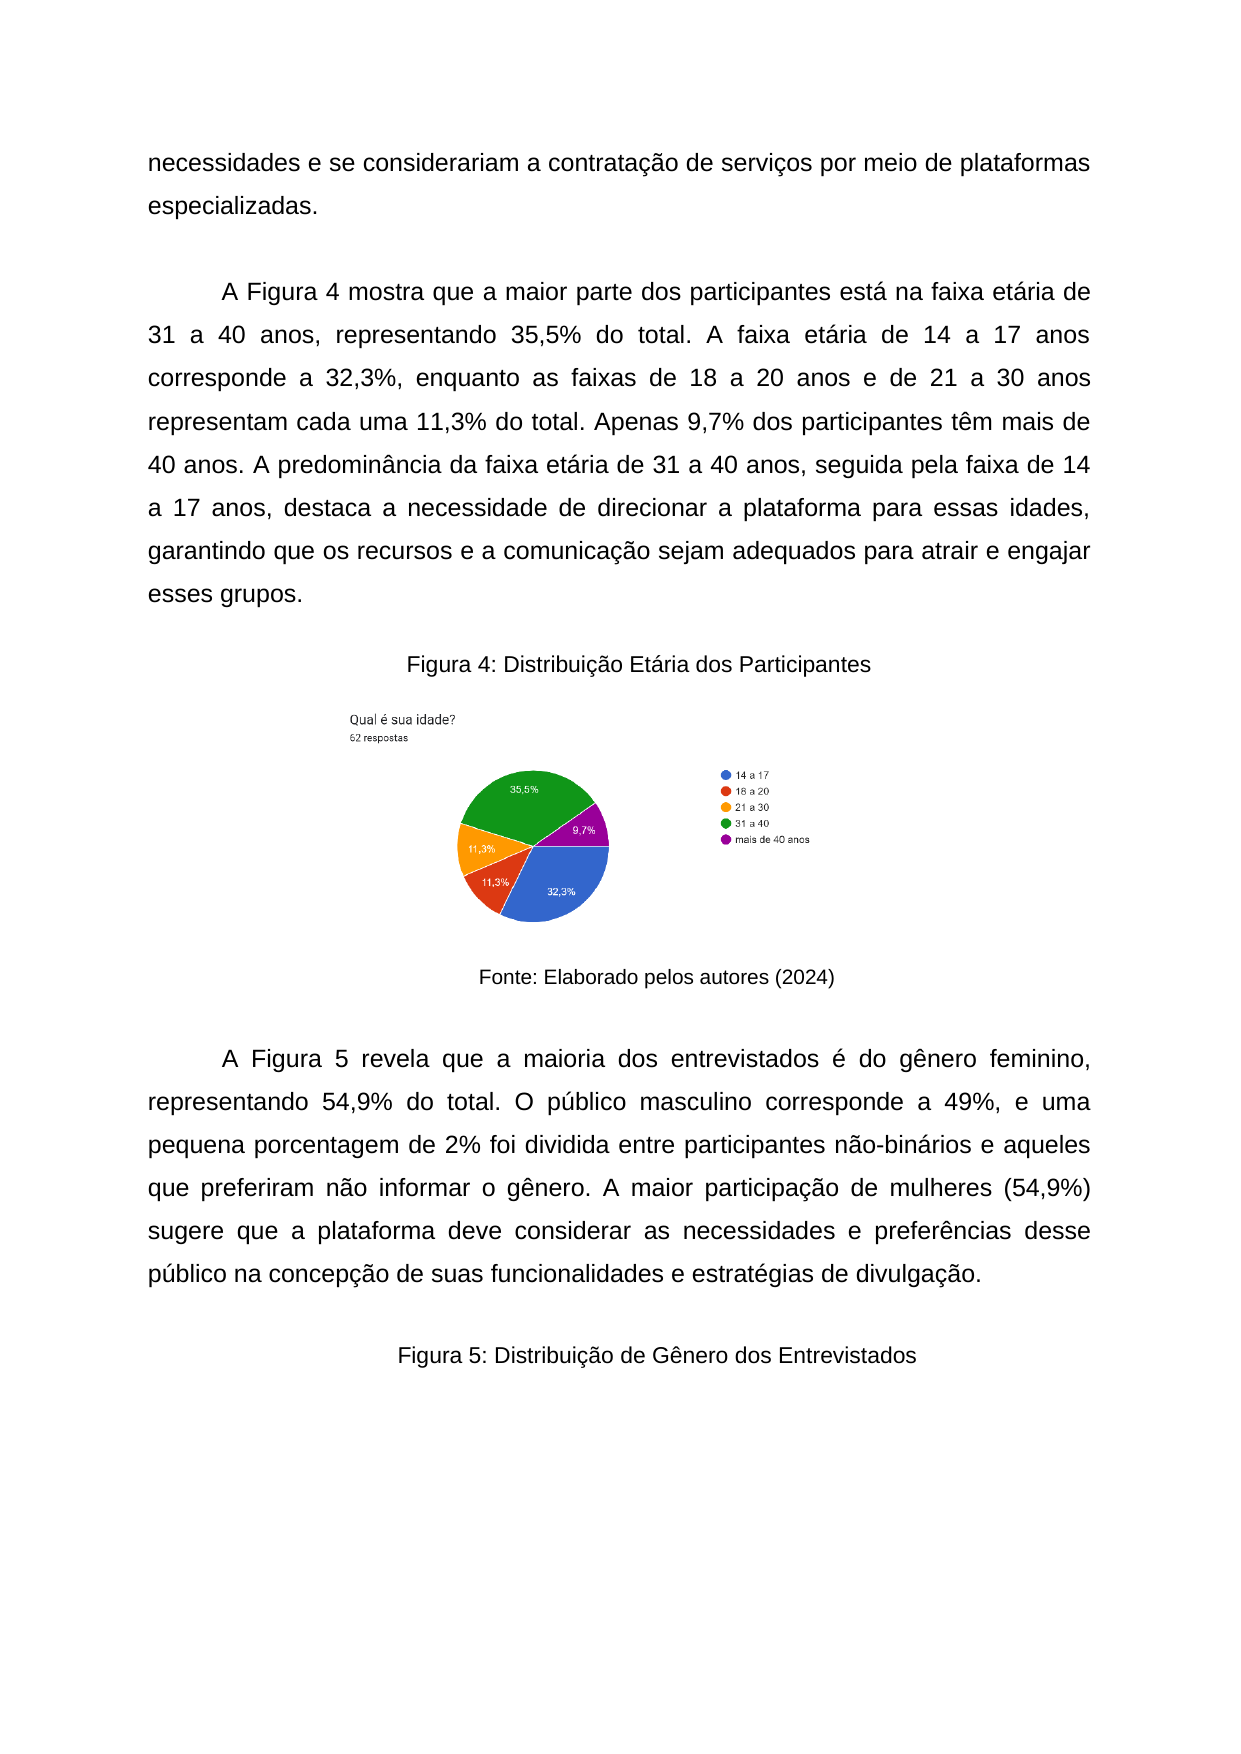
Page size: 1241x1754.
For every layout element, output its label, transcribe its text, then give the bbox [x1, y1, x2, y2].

text A Figura 4 mostra que a maior parte dos participantes está na faixa etária de 31 a 40 anos, representando 35,5% do total. A faixa etária de 14 a 17 anos corresponde a 32,3%, enquanto as faixas de 18 a 20 anos e de 21 a 30 anos representam cada uma 11,3% do total. Apenas 9,7% dos participantes têm mais de 40 anos. A predominância da faixa etária de 31 a 40 anos, seguida pela faixa de 14 a 17 anos, destaca a necessidade de direcionar a plataforma para essas idades, garantindo que os recursos e a comunicação sejam adequados para atrair e engajar esses grupos. [148, 277, 1092, 608]
picture [329, 690, 948, 951]
list Figura 4: Distribuição Etária dos Participantes [185, 651, 1092, 678]
text Fonte: Elaborado pelos autores (2024) [148, 965, 1092, 989]
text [148, 148, 1092, 219]
list A Figura 5 revela que a maioria dos entrevistados é do gênero feminino, representando 54,9% do total. O público masculino corresponde a 49%, e uma pequena porcentagem de 2% foi dividida entre participantes não-binários e aqueles que preferiram não informar o gênero. A maior participação de mulheres (54,9%) sugere que a plataforma deve considerar as necessidades e preferências desse público na concepção de suas funcionalidades e estratégias de divulgação. [148, 1044, 1092, 1288]
list Figura 5: Distribuição de Gênero dos Entrevistados [185, 1342, 1092, 1368]
